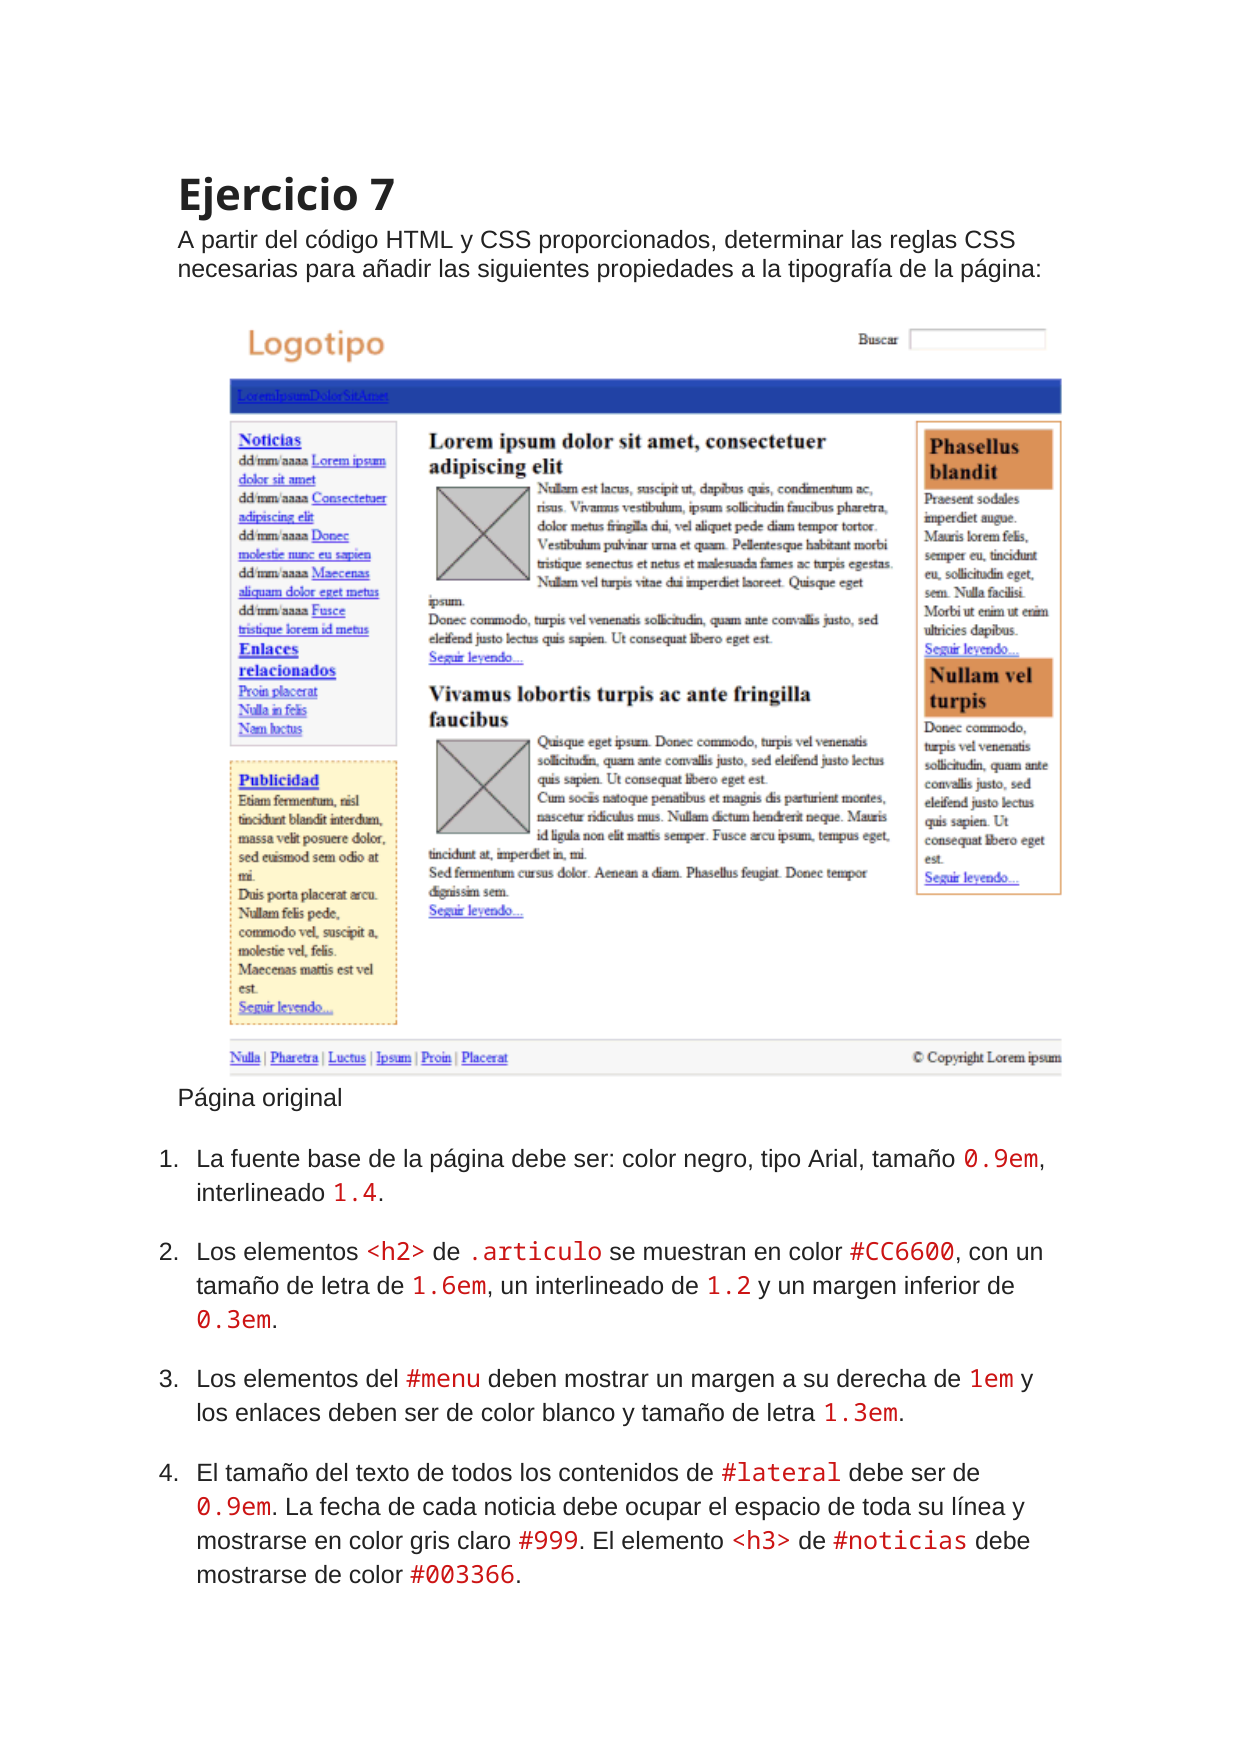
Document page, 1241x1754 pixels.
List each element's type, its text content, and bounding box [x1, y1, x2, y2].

list La fuente base de la página debe ser: color negro, tipo Arial, tamaño 0.9em, interlineado 1.4. [158, 1141, 1063, 1209]
text A partir del código HTML y CSS proporcionados, determinar las reglas CSS necesarias para añadir las siguientes propiedades a la tipografía de la página: [177, 225, 1063, 283]
text Ejercicio 7 [177, 163, 1063, 223]
list Los elementos <h2> de .articulo se muestran en color #CC6600, con un tamaño de letra de 1.6em, un interlineado de 1.2 y un margen inferior de 0.3em. [158, 1234, 1063, 1336]
text Página original [177, 1083, 1063, 1112]
list El tamaño del texto de todos los contenidos de #lateral debe ser de 0.9em. La fecha de cada noticia debe ocupar el espacio de toda su línea y mostrarse en color gris claro #999. El elemento <h3> de #noticias debe mostrarse de color #003366. [158, 1454, 1063, 1590]
list Los elementos del #menu deben mostrar un margen a su derecha de 1em y los enlaces deben ser de color blanco y tamaño de letra 1.3em. [158, 1361, 1063, 1429]
picture [177, 307, 1115, 1083]
